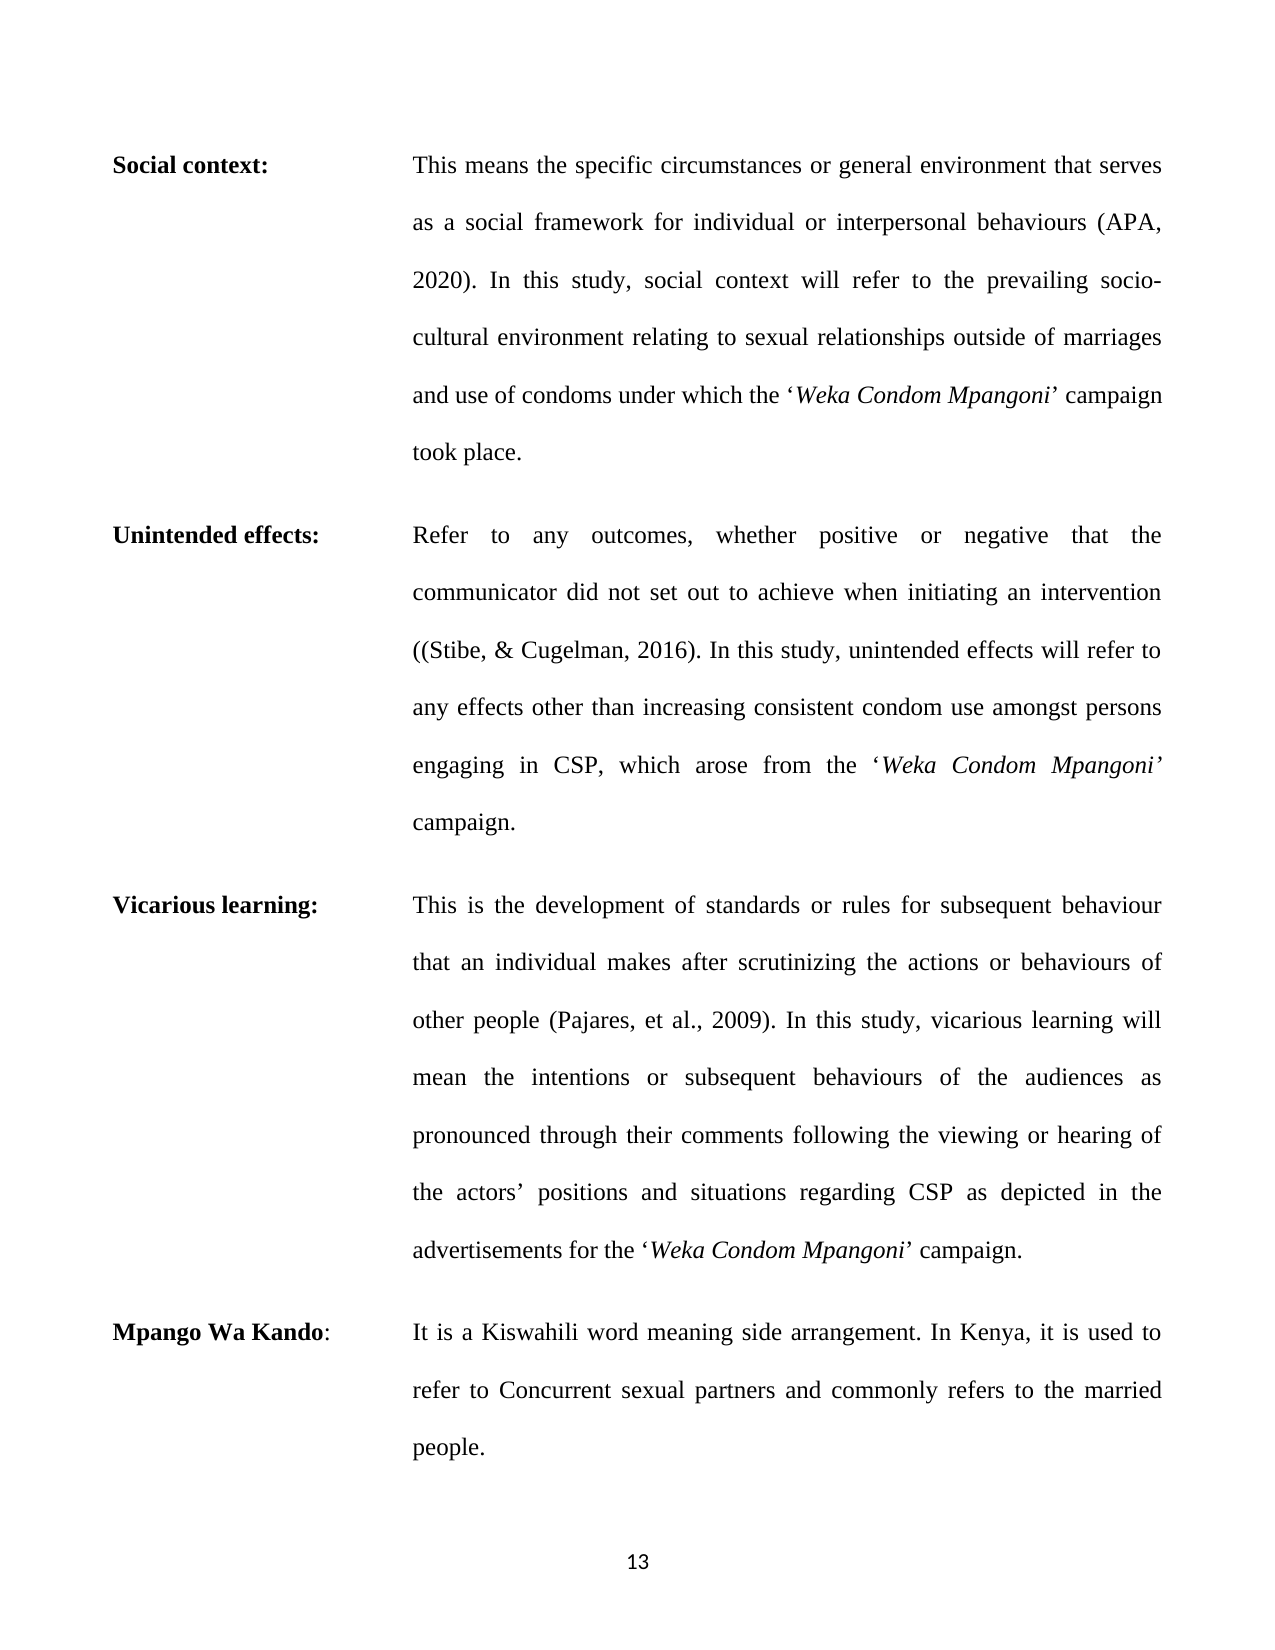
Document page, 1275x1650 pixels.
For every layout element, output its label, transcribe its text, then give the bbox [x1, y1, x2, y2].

text Mpango Wa Kando: It is a Kiswahili word meaning side arrangement. In Kenya, it is used to refer to Concurrent sexual partners and commonly refers to the married people. [112, 1317, 1162, 1461]
text Social context: This means the specific circumstances or general environment that serves as a social framework for individual or interpersonal behaviours (APA, 2020). In this study, social context will refer to the prevailing socio-cultural environment relating to sexual relationships outside of marriages and use of condoms under which the ‘Weka Condom Mpangoni’ campaign took place. [112, 150, 1162, 466]
text Unintended effects: Refer to any outcomes, whether positive or negative that the communicator did not set out to achieve when initiating an intervention ((Stibe, & Cugelman, 2016). In this study, unintended effects will refer to any effects other than increasing consistent condom use amongst persons engaging in CSP, which arose from the ‘Weka Condom Mpangoni’ campaign. [112, 520, 1162, 836]
text Vicarious learning: This is the development of standards or rules for subsequent behaviour that an individual makes after scrutinizing the actions or behaviours of other people (Pajares, et al., 2009). In this study, vicarious learning will mean the intentions or subsequent behaviours of the audiences as pronounced through their comments following the viewing or hearing of the actors’ positions and situations regarding CSP as depicted in the advertisements for the ‘Weka Condom Mpangoni’ campaign. [112, 890, 1162, 1264]
